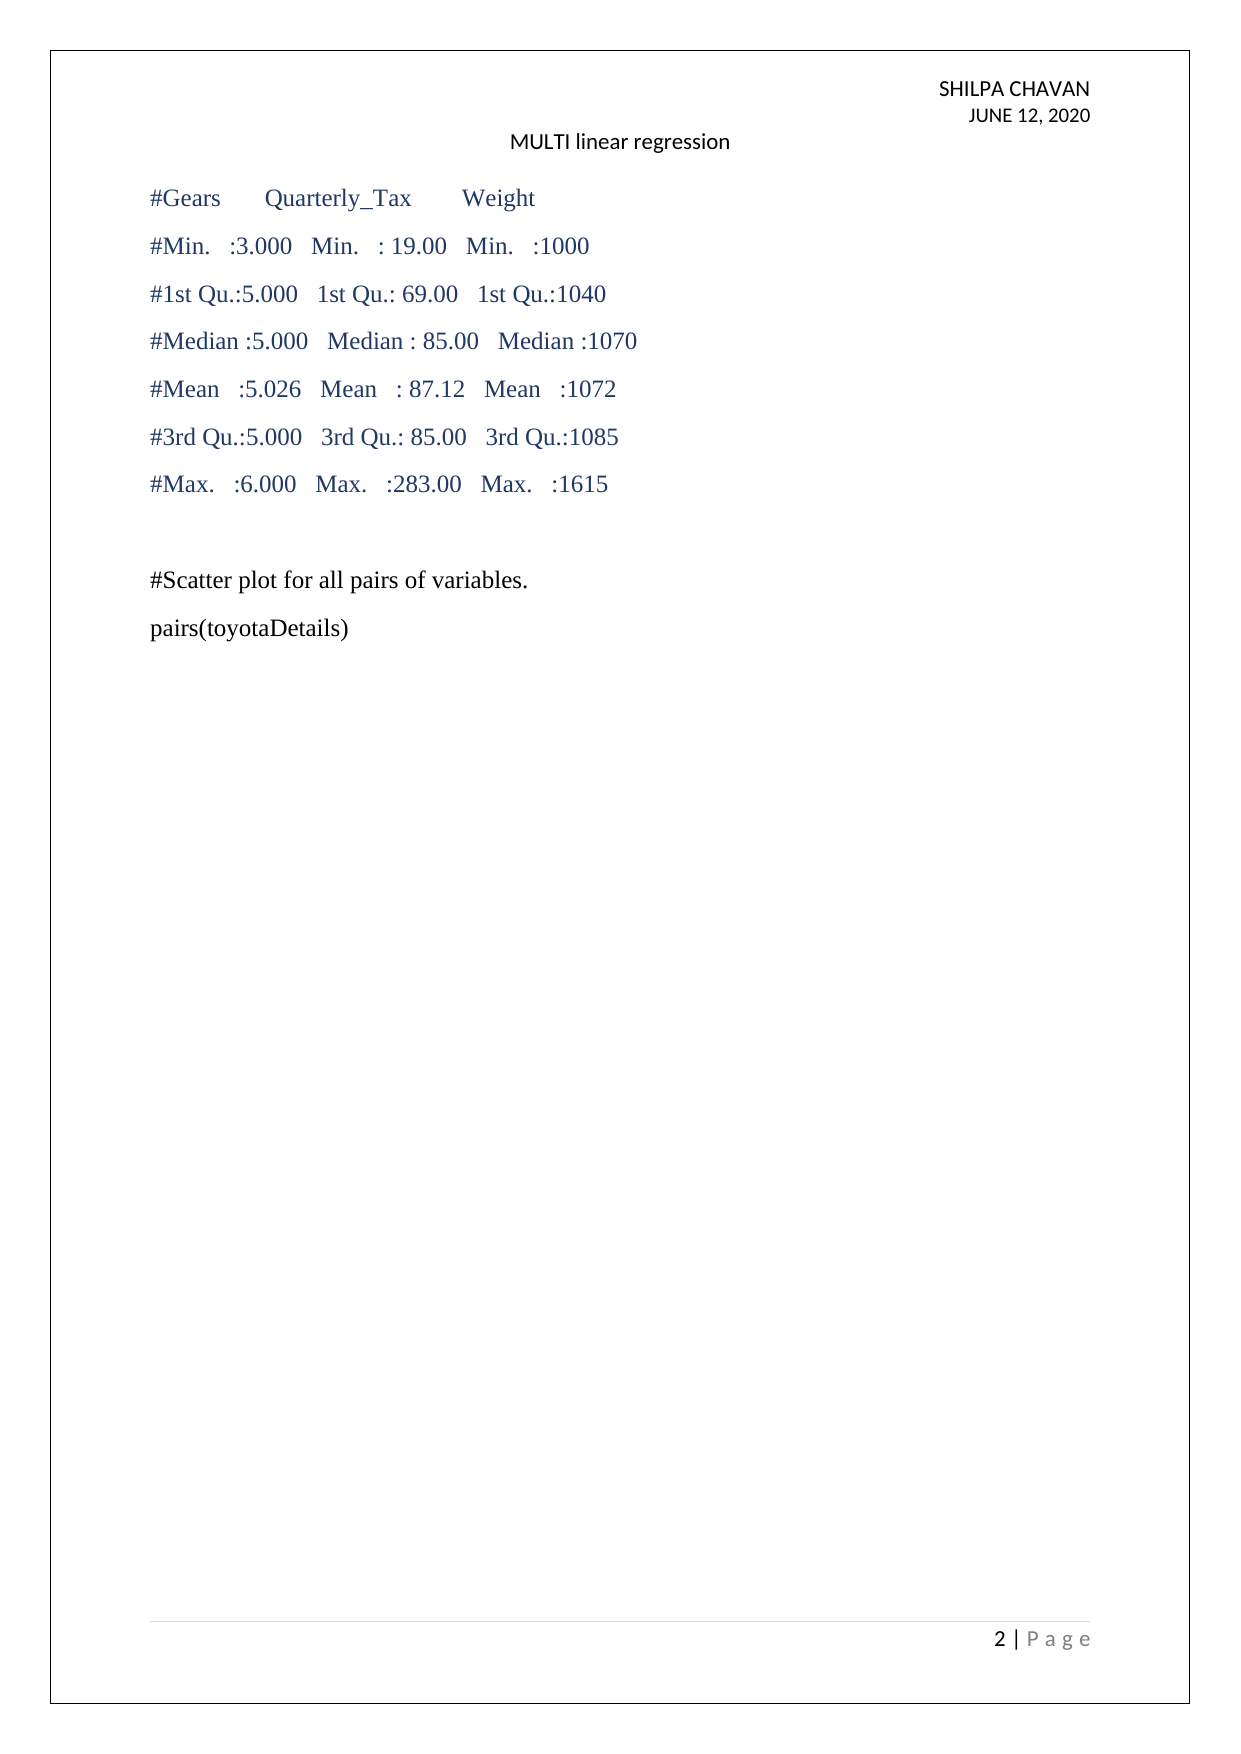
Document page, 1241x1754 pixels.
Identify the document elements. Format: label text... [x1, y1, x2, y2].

text #3rd Qu.:5.000 3rd Qu.: 85.00 3rd Qu.:1085 [150, 422, 1090, 451]
text #Median :5.000 Median : 85.00 Median :1070 [150, 326, 1090, 355]
text #Gears Quarterly_Tax Weight [150, 183, 1090, 212]
text #Max. :6.000 Max. :283.00 Max. :1615 [150, 469, 1090, 498]
text #Scatter plot for all pairs of variables. [150, 565, 1090, 594]
text #Min. :3.000 Min. : 19.00 Min. :1000 [150, 231, 1090, 260]
text #1st Qu.:5.000 1st Qu.: 69.00 1st Qu.:1040 [150, 279, 1090, 307]
text pairs(toyotaDetails) [150, 613, 1090, 641]
text #Mean :5.026 Mean : 87.12 Mean :1072 [150, 374, 1090, 403]
